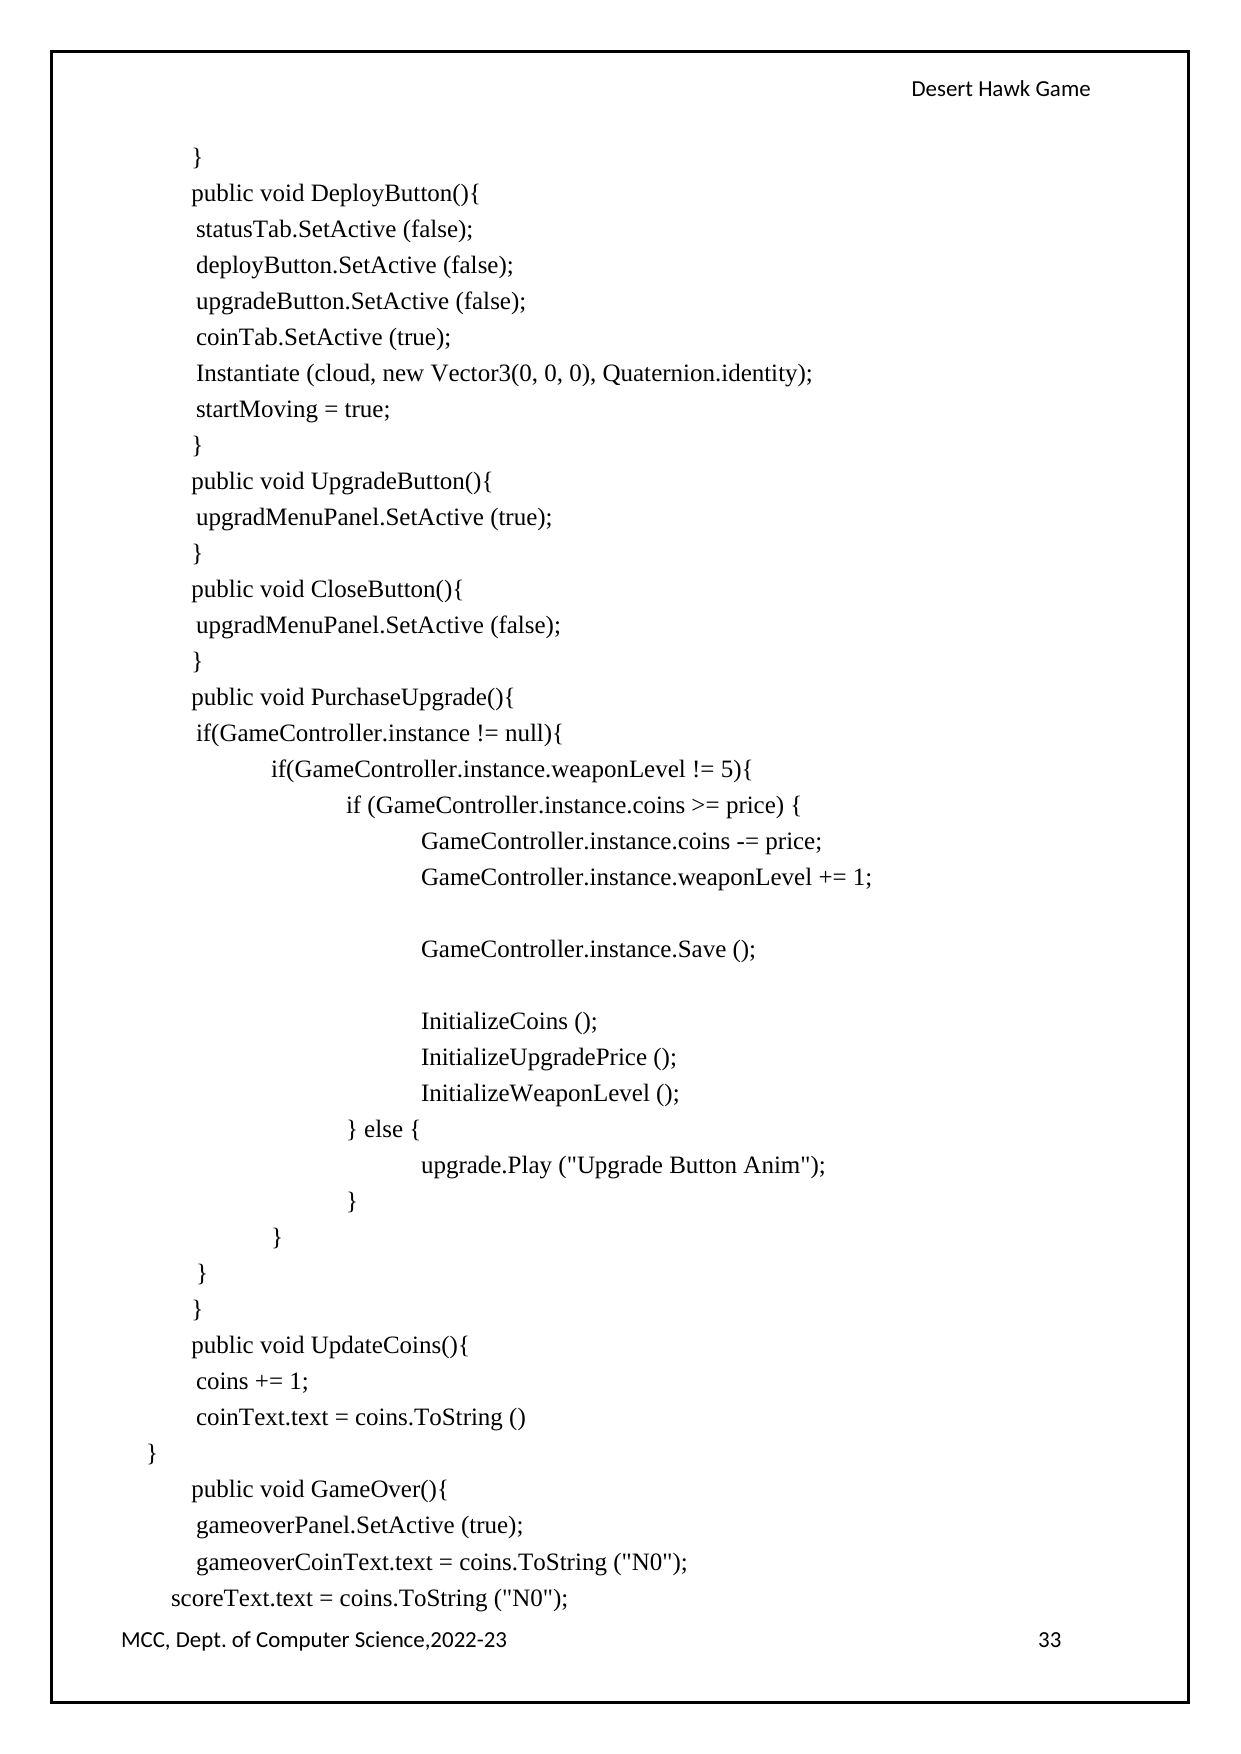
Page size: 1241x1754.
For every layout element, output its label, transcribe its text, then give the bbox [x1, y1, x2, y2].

text } [121, 142, 1117, 170]
text gameoverCoinText.text = coins.ToString ("N0"); [121, 1547, 1117, 1575]
text if(GameController.instance != null){ [121, 718, 1117, 747]
text gameoverPanel.SetActive (true); [121, 1511, 1117, 1539]
text InitializeUpgradePrice (); [121, 1042, 1117, 1071]
text } [121, 430, 1117, 459]
text } [121, 1222, 1117, 1251]
text } [121, 1186, 1117, 1215]
text coinText.text = coins.ToString () [121, 1402, 1117, 1431]
text coins += 1; [121, 1366, 1117, 1395]
text } [121, 1438, 1117, 1467]
text upgrade.Play ("Upgrade Button Anim"); [121, 1150, 1117, 1179]
text } [121, 1258, 1117, 1287]
text scoreText.text = coins.ToString ("N0"); [121, 1583, 1117, 1611]
text GameController.instance.coins -= price; [121, 826, 1117, 855]
text upgradMenuPanel.SetActive (false); [121, 610, 1117, 639]
text public void CloseButton(){ [121, 574, 1117, 603]
text public void PurchaseUpgrade(){ [121, 682, 1117, 711]
text public void DeployButton(){ [121, 178, 1117, 206]
text } [121, 1294, 1117, 1323]
text coinTab.SetActive (true); [121, 322, 1117, 351]
text deployButton.SetActive (false); [121, 250, 1117, 278]
text public void UpgradeButton(){ [121, 466, 1117, 495]
text Instantiate (cloud, new Vector3(0, 0, 0), Quaternion.identity); [121, 358, 1117, 387]
text upgradMenuPanel.SetActive (true); [121, 502, 1117, 531]
text InitializeWeaponLevel (); [121, 1078, 1117, 1107]
text GameController.instance.Save (); [121, 934, 1117, 963]
text public void GameOver(){ [121, 1474, 1117, 1503]
text startMoving = true; [121, 394, 1117, 423]
text InitializeCoins (); [121, 1006, 1117, 1035]
text GameController.instance.weaponLevel += 1; [121, 862, 1117, 891]
text upgradeButton.SetActive (false); [121, 286, 1117, 314]
text if (GameController.instance.coins >= price) { [121, 790, 1117, 819]
text } [121, 538, 1117, 567]
text } else { [121, 1114, 1117, 1143]
text } [121, 646, 1117, 675]
text statusTab.SetActive (false); [121, 214, 1117, 242]
text public void UpdateCoins(){ [121, 1330, 1117, 1359]
text if(GameController.instance.weaponLevel != 5){ [121, 754, 1117, 783]
